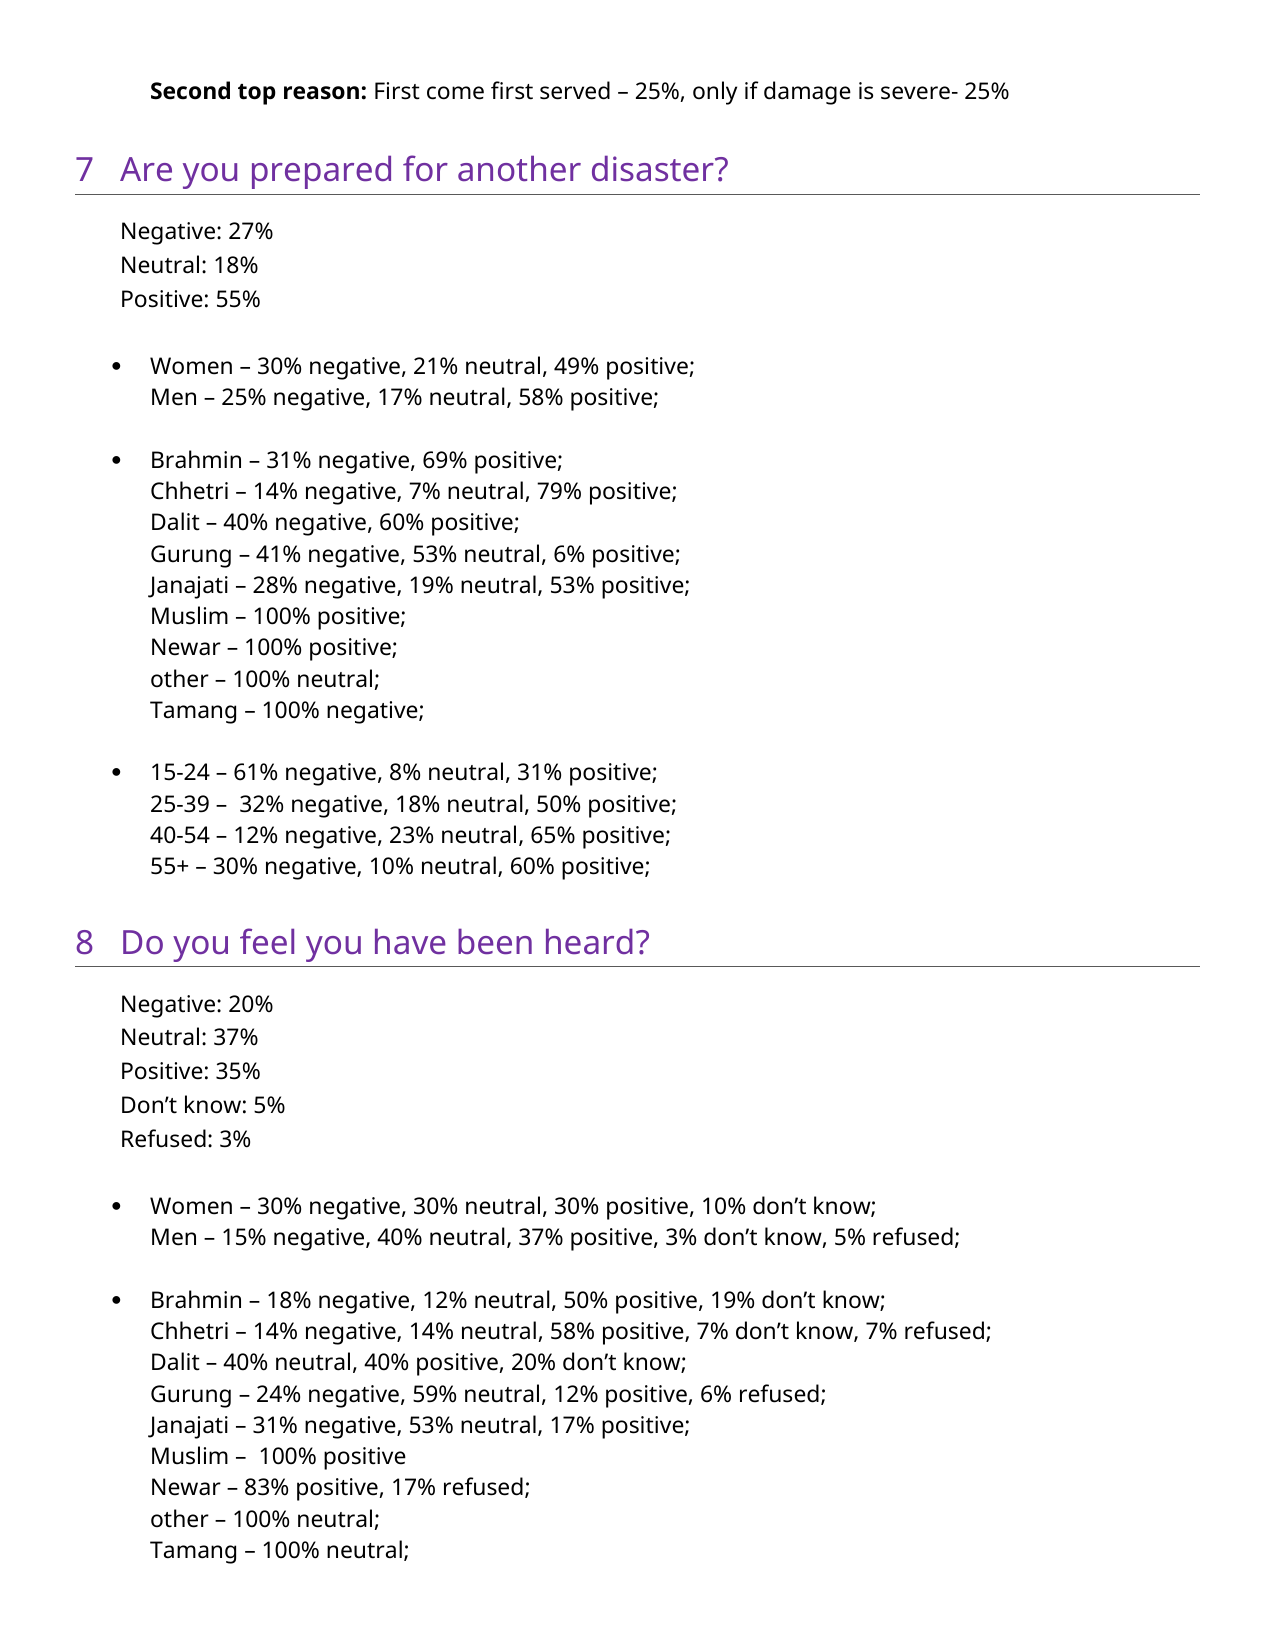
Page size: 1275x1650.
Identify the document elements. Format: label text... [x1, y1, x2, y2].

list Muslim – 100% positive; [150, 600, 1200, 631]
list Tamang – 100% negative; [150, 694, 1200, 725]
list other – 100% neutral; [150, 1502, 1200, 1534]
list Dalit – 40% neutral, 40% positive, 20% don’t know; [150, 1346, 1200, 1377]
list Gurung – 41% negative, 53% neutral, 6% positive; [150, 537, 1200, 569]
text Refused: 3% [120, 1122, 1200, 1154]
list Newar – 83% positive, 17% refused; [150, 1471, 1200, 1502]
subtitle Are you prepared for another disaster? [75, 146, 1200, 194]
subtitle Do you feel you have been heard? [75, 919, 1200, 966]
list Dalit – 40% negative, 60% positive; [150, 506, 1200, 537]
text Neutral: 37% [120, 1021, 1200, 1052]
list Women – 30% negative, 30% neutral, 30% positive, 10% don’t know; Men – 15% negative, 40% neutral, 37% positive, 3% don’t know, 5% refused; [112, 1190, 1200, 1252]
list Janajati – 31% negative, 53% neutral, 17% positive; [150, 1409, 1200, 1440]
list Newar – 100% positive; [150, 631, 1200, 662]
text Negative: 20% [120, 987, 1200, 1019]
list Janajati – 28% negative, 19% neutral, 53% positive; [150, 569, 1200, 600]
list Tamang – 100% neutral; [150, 1534, 1200, 1565]
list Brahmin – 31% negative, 69% positive; Chhetri – 14% negative, 7% neutral, 79% positive; [112, 444, 1200, 506]
text Positive: 35% [120, 1055, 1200, 1086]
list Muslim – 100% positive [150, 1440, 1200, 1471]
list 15-24 – 61% negative, 8% neutral, 31% positive; 25-39 – 32% negative, 18% neutral, 50% positive; 40-54 – 12% negative, 23% neutral, 65% positive; 55+ – 30% negative, 10% neutral, 60% positive; [112, 756, 1200, 881]
list other – 100% neutral; [150, 662, 1200, 694]
list Brahmin – 18% negative, 12% neutral, 50% positive, 19% don’t know; Chhetri – 14% negative, 14% neutral, 58% positive, 7% don’t know, 7% refused; [112, 1284, 1200, 1346]
text Don’t know: 5% [120, 1089, 1200, 1120]
text Neutral: 18% [120, 249, 1200, 280]
text Negative: 27% [120, 215, 1200, 246]
list Second top reason: First come first served – 25%, only if damage is severe- 25% [150, 75, 1200, 106]
list Women – 30% negative, 21% neutral, 49% positive; Men – 25% negative, 17% neutral, 58% positive; [112, 350, 1200, 412]
list Gurung – 24% negative, 59% neutral, 12% positive, 6% refused; [150, 1377, 1200, 1409]
text Positive: 55% [120, 282, 1200, 314]
